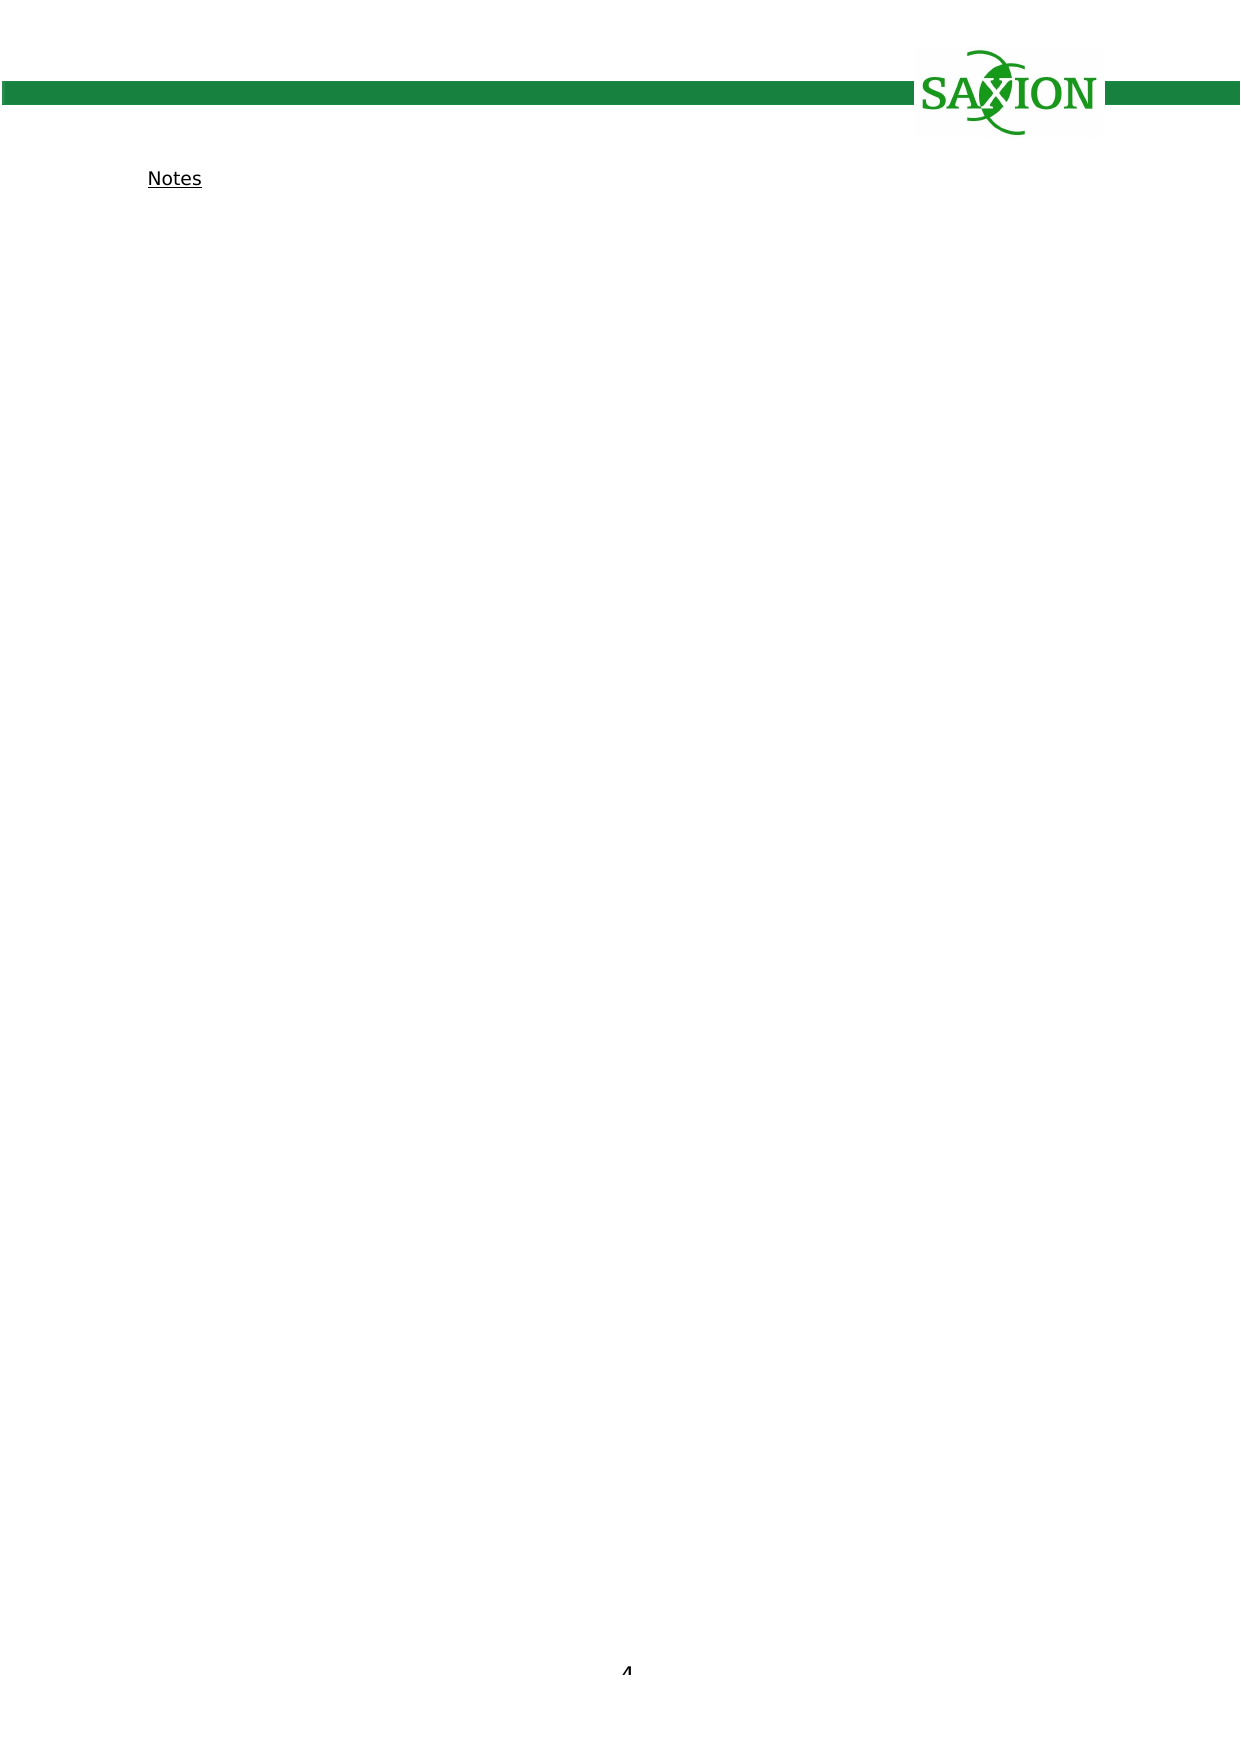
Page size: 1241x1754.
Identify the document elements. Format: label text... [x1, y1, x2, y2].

picture [2, 46, 1240, 139]
text Notes [147, 168, 1240, 190]
